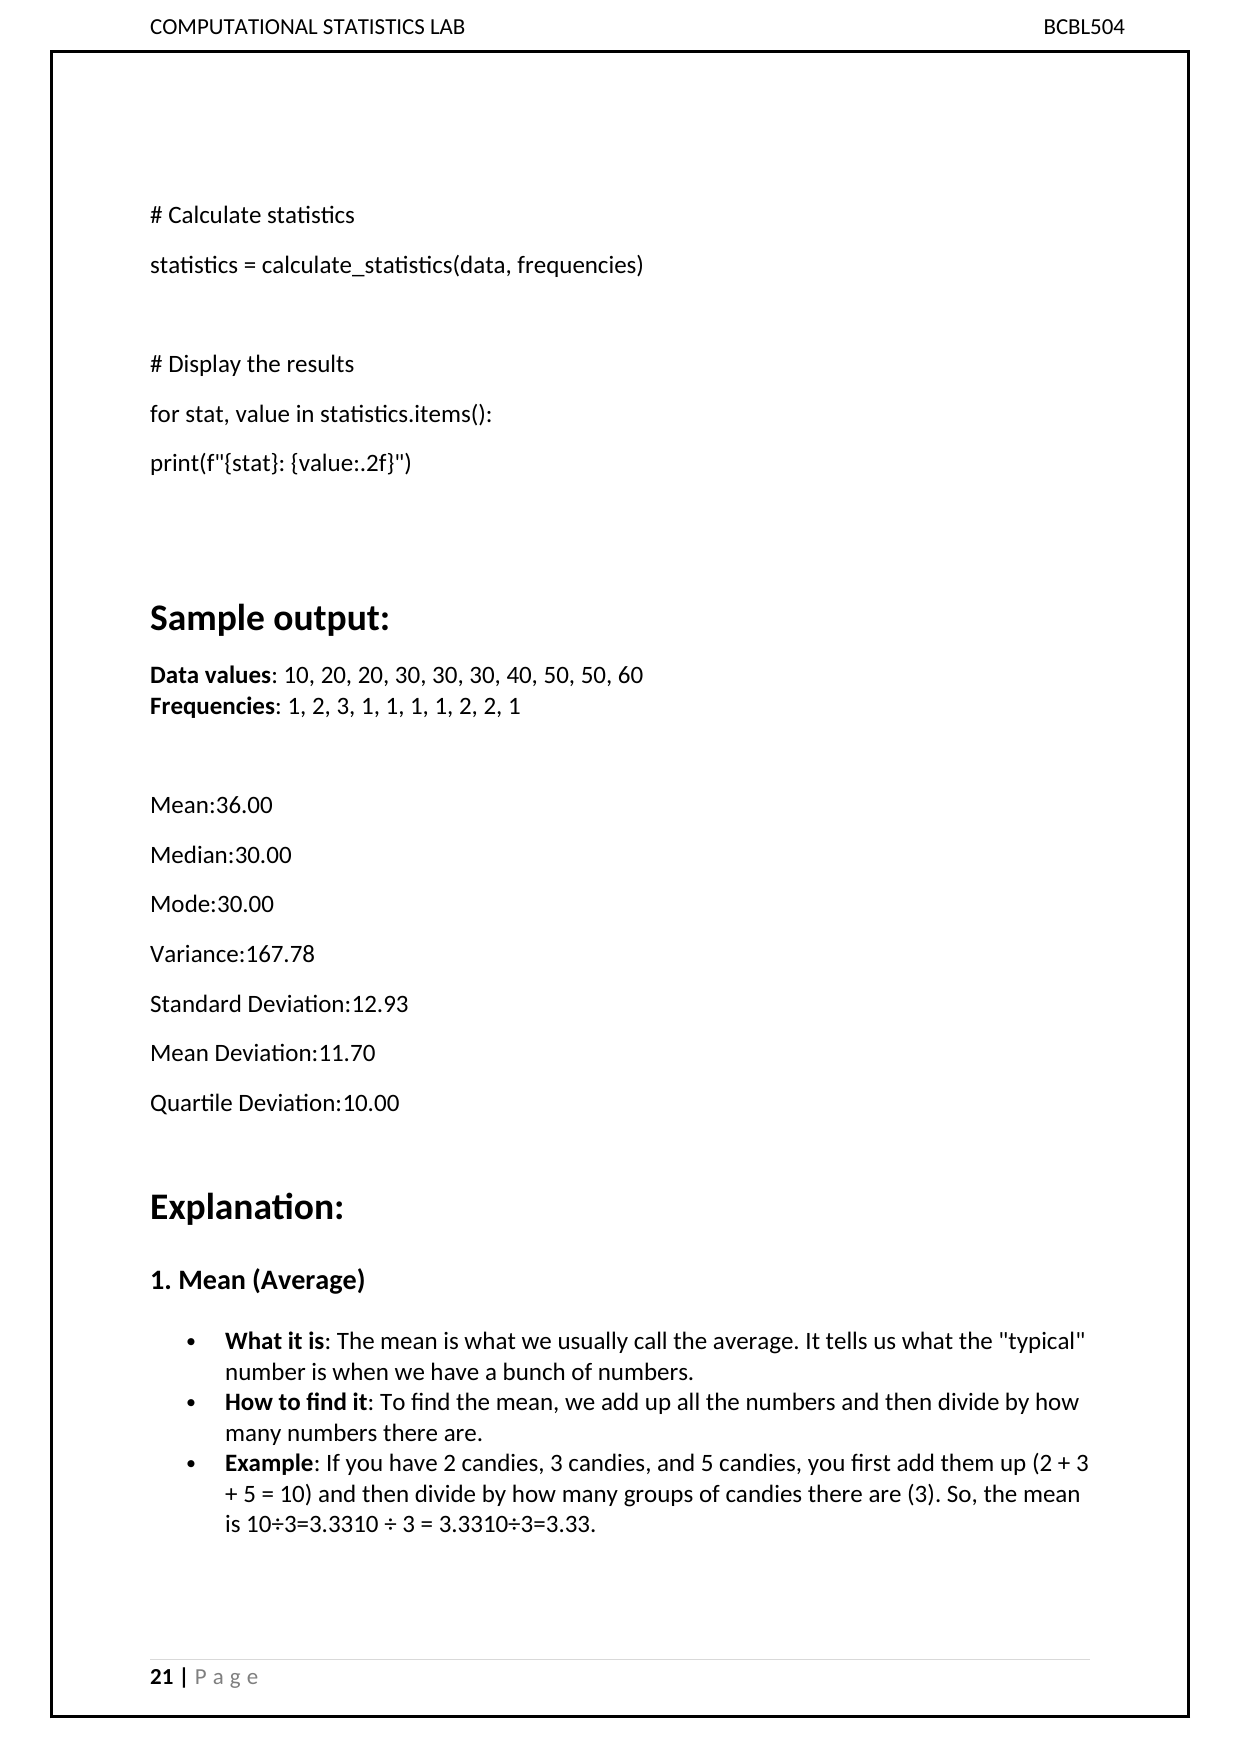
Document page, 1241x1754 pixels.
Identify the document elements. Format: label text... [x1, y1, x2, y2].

text Frequencies: 1, 2, 3, 1, 1, 1, 1, 2, 2, 1 [150, 690, 1090, 721]
text Sample output: [150, 593, 1090, 639]
text # Display the results [150, 348, 1090, 379]
text print(f"{stat}: {value:.2f}") [150, 447, 1090, 478]
text # Calculate statistics [150, 199, 1090, 230]
text statistics = calculate_statistics(data, frequencies) [150, 249, 1090, 280]
text 1. Mean (Average) [150, 1262, 1090, 1296]
text Data values: 10, 20, 20, 30, 30, 30, 40, 50, 50, 60 [150, 660, 1090, 690]
text Median:30.00 [150, 839, 1090, 869]
text Mean Deviation:11.70 [150, 1037, 1090, 1068]
text for stat, value in statistics.items(): [150, 398, 1090, 428]
list Example: If you have 2 candies, 3 candies, and 5 candies, you first add them up (2 + 3 + 5 = 10) and then divide by how many groups of candies there are (3). So, the mean is 10÷3=3.3310 ÷ 3 = 3.3310÷3=3.33. [187, 1448, 1090, 1539]
list How to find it: To find the mean, we add up all the numbers and then divide by how many numbers there are. [187, 1387, 1090, 1448]
text Variance:167.78 [150, 938, 1090, 969]
text Quartile Deviation:10.00 [150, 1087, 1090, 1117]
list What it is: The mean is what we usually call the average. It tells us what the "typical" number is when we have a bunch of numbers. [187, 1326, 1090, 1387]
text Standard Deviation:12.93 [150, 988, 1090, 1018]
text Mean:36.00 [150, 789, 1090, 820]
text Mode:30.00 [150, 888, 1090, 919]
text Explanation: [150, 1183, 1090, 1229]
